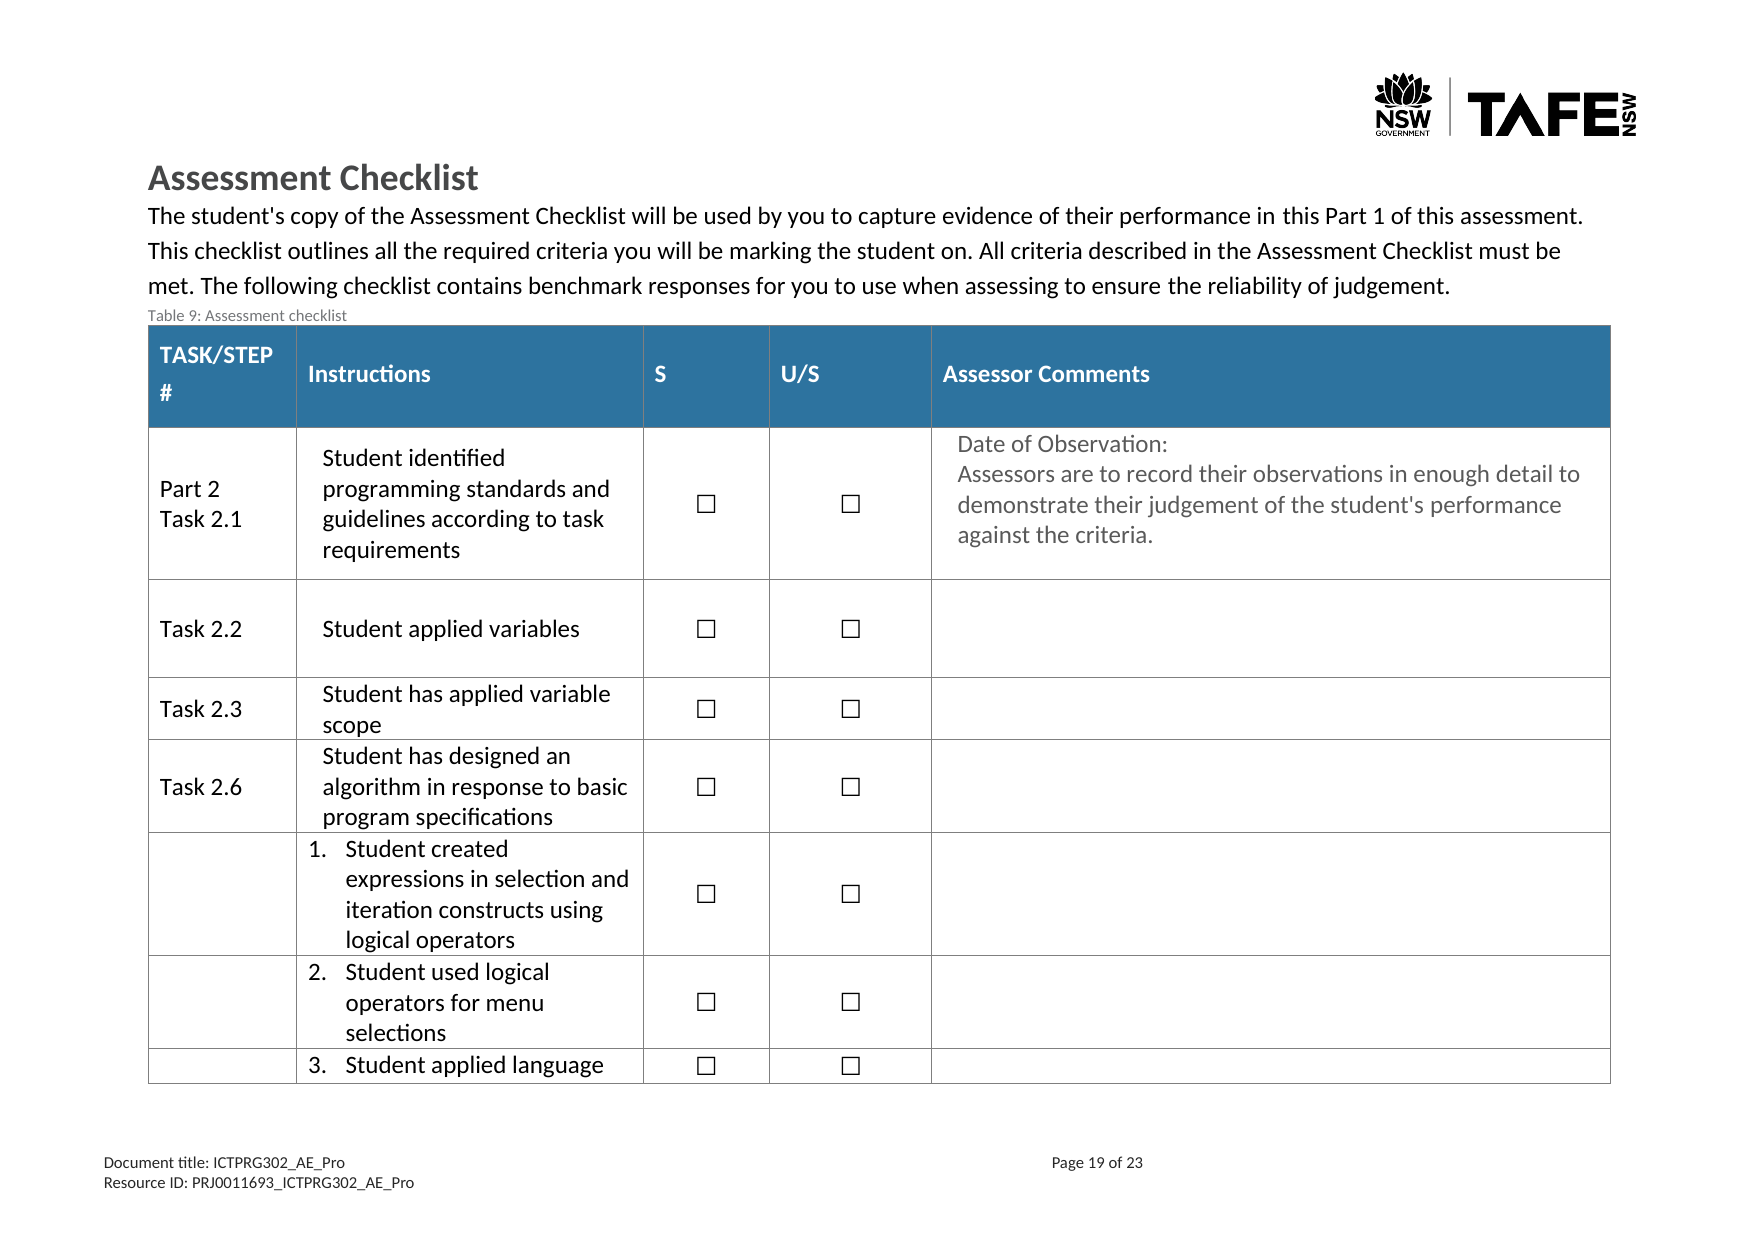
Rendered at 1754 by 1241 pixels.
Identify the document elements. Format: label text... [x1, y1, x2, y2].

table_cell [149, 1049, 296, 1083]
table_cell [932, 678, 1610, 739]
table_cell Student has applied variable scope [297, 678, 643, 739]
text Table 9: Assessment checklist [148, 305, 1606, 325]
table_cell Part 2 Task 2.1 [149, 428, 296, 579]
picture [1375, 71, 1636, 137]
table_cell Student used logical operators for menu selections [297, 956, 643, 1048]
table_header S [644, 326, 769, 427]
table_header U/S [770, 326, 931, 427]
table_header Instructions [297, 326, 643, 427]
table_cell Task 2.3 [149, 678, 296, 739]
table_cell [932, 1049, 1610, 1083]
table_cell [932, 740, 1610, 832]
table_cell [149, 833, 296, 955]
table_cell Task 2.2 [149, 580, 296, 677]
table_cell [932, 833, 1610, 955]
table_cell Student applied language syntax in sequence, selection and iteration constructs [297, 1049, 643, 1083]
table_cell Student created expressions in selection and iteration constructs using logical operators [297, 833, 643, 955]
table_cell Task 2.6 [149, 740, 296, 832]
text The student's copy of the Assessment Checklist will be used by you to capture evidence of their performance in this Part 1 of this assessment. This checklist outlines all the required criteria you will be marking the student on. All criteria described in the Assessment Checklist must be met. The following checklist contains benchmark responses for you to use when assessing to ensure the reliability of judgement. [148, 200, 1606, 300]
table_cell Student identified programming standards and guidelines according to task requirements [297, 428, 643, 579]
text Assessment Checklist [148, 154, 1606, 200]
table_cell Date of Observation: Assessors are to record their observations in enough detail to demonstrate their judgement of the student's performance against the criteria. [932, 428, 1610, 579]
table_header Assessor Comments [932, 326, 1610, 427]
table_cell [149, 956, 296, 1048]
table_cell Student has designed an algorithm in response to basic program specifications [297, 740, 643, 832]
table_cell [932, 580, 1610, 677]
table_cell Student applied variables [297, 580, 643, 677]
table_header TASK/STEP # [149, 326, 296, 427]
table_cell [932, 956, 1610, 1048]
